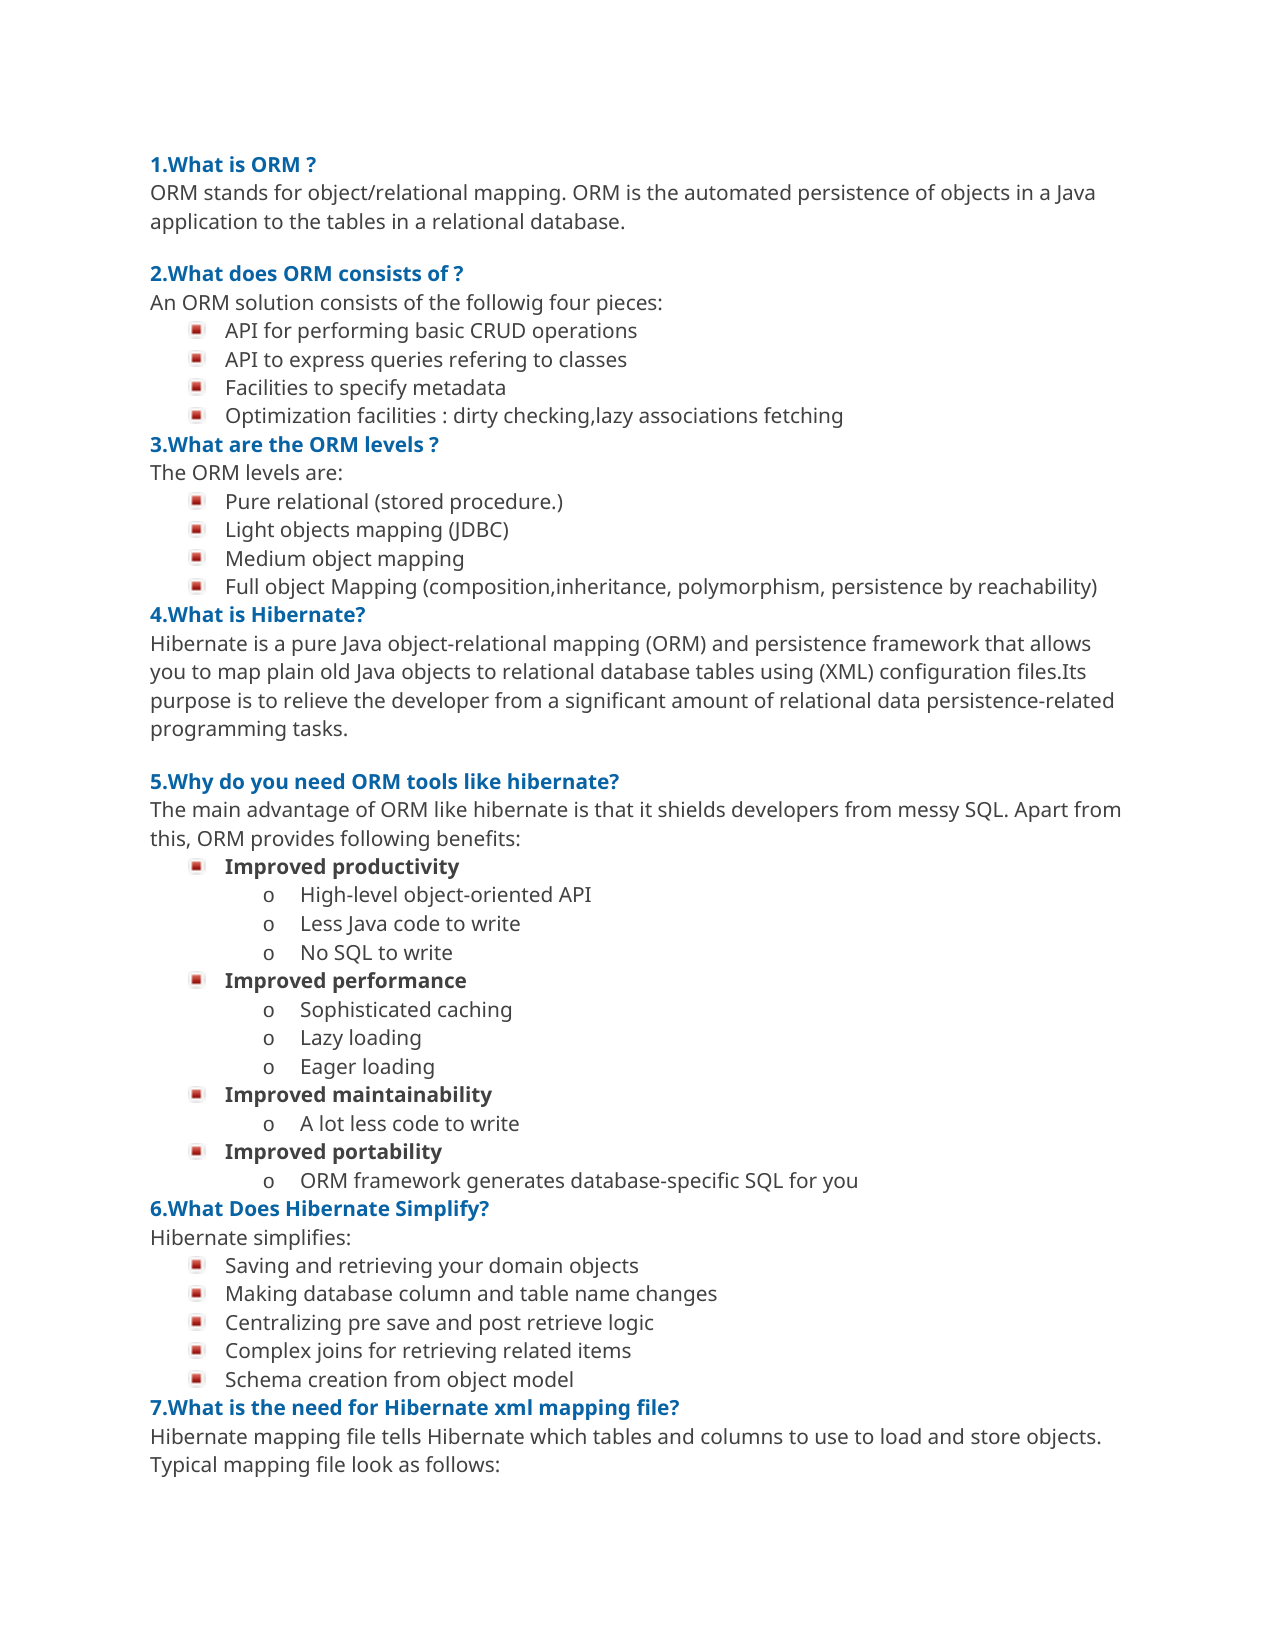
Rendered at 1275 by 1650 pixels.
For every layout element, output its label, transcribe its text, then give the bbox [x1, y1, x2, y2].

list Making database column and table name changes [187, 1279, 1125, 1308]
list Medium object mapping [187, 544, 1125, 572]
list A lot less code to write [262, 1109, 1125, 1137]
list Improved portability [187, 1137, 1125, 1166]
list Saving and retrieving your domain objects [187, 1251, 1125, 1279]
text An ORM solution consists of the followig four pieces: [150, 288, 1125, 316]
picture [188, 549, 206, 566]
list Complex joins for retrieving related items [187, 1336, 1125, 1365]
list API for performing basic CRUD operations [187, 316, 1125, 345]
list ORM framework generates database-specific SQL for you [262, 1166, 1125, 1194]
picture [188, 378, 206, 396]
list Eager loading [262, 1052, 1125, 1080]
picture [188, 350, 206, 367]
picture [188, 407, 206, 424]
list Pure relational (stored procedure.) [187, 487, 1125, 515]
list Less Java code to write [262, 909, 1125, 938]
list Schema creation from object model [187, 1365, 1125, 1393]
picture [188, 321, 206, 339]
text 3.What are the ORM levels ? [150, 430, 1125, 458]
list API to express queries refering to classes [187, 345, 1125, 373]
picture [188, 1086, 206, 1103]
text Hibernate simplifies: [150, 1223, 1125, 1251]
text The main advantage of ORM like hibernate is that it shields developers from messy SQL. Apart from this, ORM provides following benefits: [150, 795, 1125, 852]
list Full object Mapping (composition,inheritance, polymorphism, persistence by reachability) [187, 572, 1125, 601]
text 6.What Does Hibernate Simplify? [150, 1194, 1125, 1223]
text The ORM levels are: [150, 458, 1125, 487]
picture [188, 492, 206, 510]
picture [188, 971, 206, 989]
list High-level object-oriented API [262, 881, 1125, 909]
text 1.What is ORM ? [150, 150, 1125, 178]
list Sophisticated caching [262, 995, 1125, 1023]
list Lazy loading [262, 1023, 1125, 1052]
picture [188, 1342, 206, 1359]
picture [188, 858, 206, 875]
text 5.Why do you need ORM tools like hibernate? [150, 767, 1125, 795]
list Centralizing pre save and post retrieve logic [187, 1308, 1125, 1336]
list Optimization facilities : dirty checking,lazy associations fetching [187, 402, 1125, 430]
text Hibernate mapping file tells Hibernate which tables and columns to use to load and store objects. Typical mapping file look as follows: [150, 1422, 1125, 1479]
picture [188, 1285, 206, 1302]
list Facilities to specify metadata [187, 373, 1125, 402]
list Improved performance [187, 966, 1125, 995]
text Hibernate is a pure Java object-relational mapping (ORM) and persistence framework that allows you to map plain old Java objects to relational database tables using (XML) configuration files.Its purpose is to relieve the developer from a significant amount of relational data persistence-related programming tasks. [150, 629, 1125, 743]
text 4.What is Hibernate? [150, 601, 1125, 629]
text 2.What does ORM consists of ? [150, 259, 1125, 288]
list Light objects mapping (JDBC) [187, 515, 1125, 544]
picture [188, 1256, 206, 1274]
text ORM stands for object/relational mapping. ORM is the automated persistence of objects in a Java application to the tables in a relational database. [150, 178, 1125, 235]
text 7.What is the need for Hibernate xml mapping file? [150, 1393, 1125, 1422]
picture [188, 1143, 206, 1160]
list No SQL to write [262, 938, 1125, 966]
picture [188, 578, 206, 595]
picture [188, 1370, 206, 1388]
list Improved maintainability [187, 1080, 1125, 1109]
list Improved productivity [187, 852, 1125, 881]
picture [188, 521, 206, 538]
picture [188, 1313, 206, 1331]
